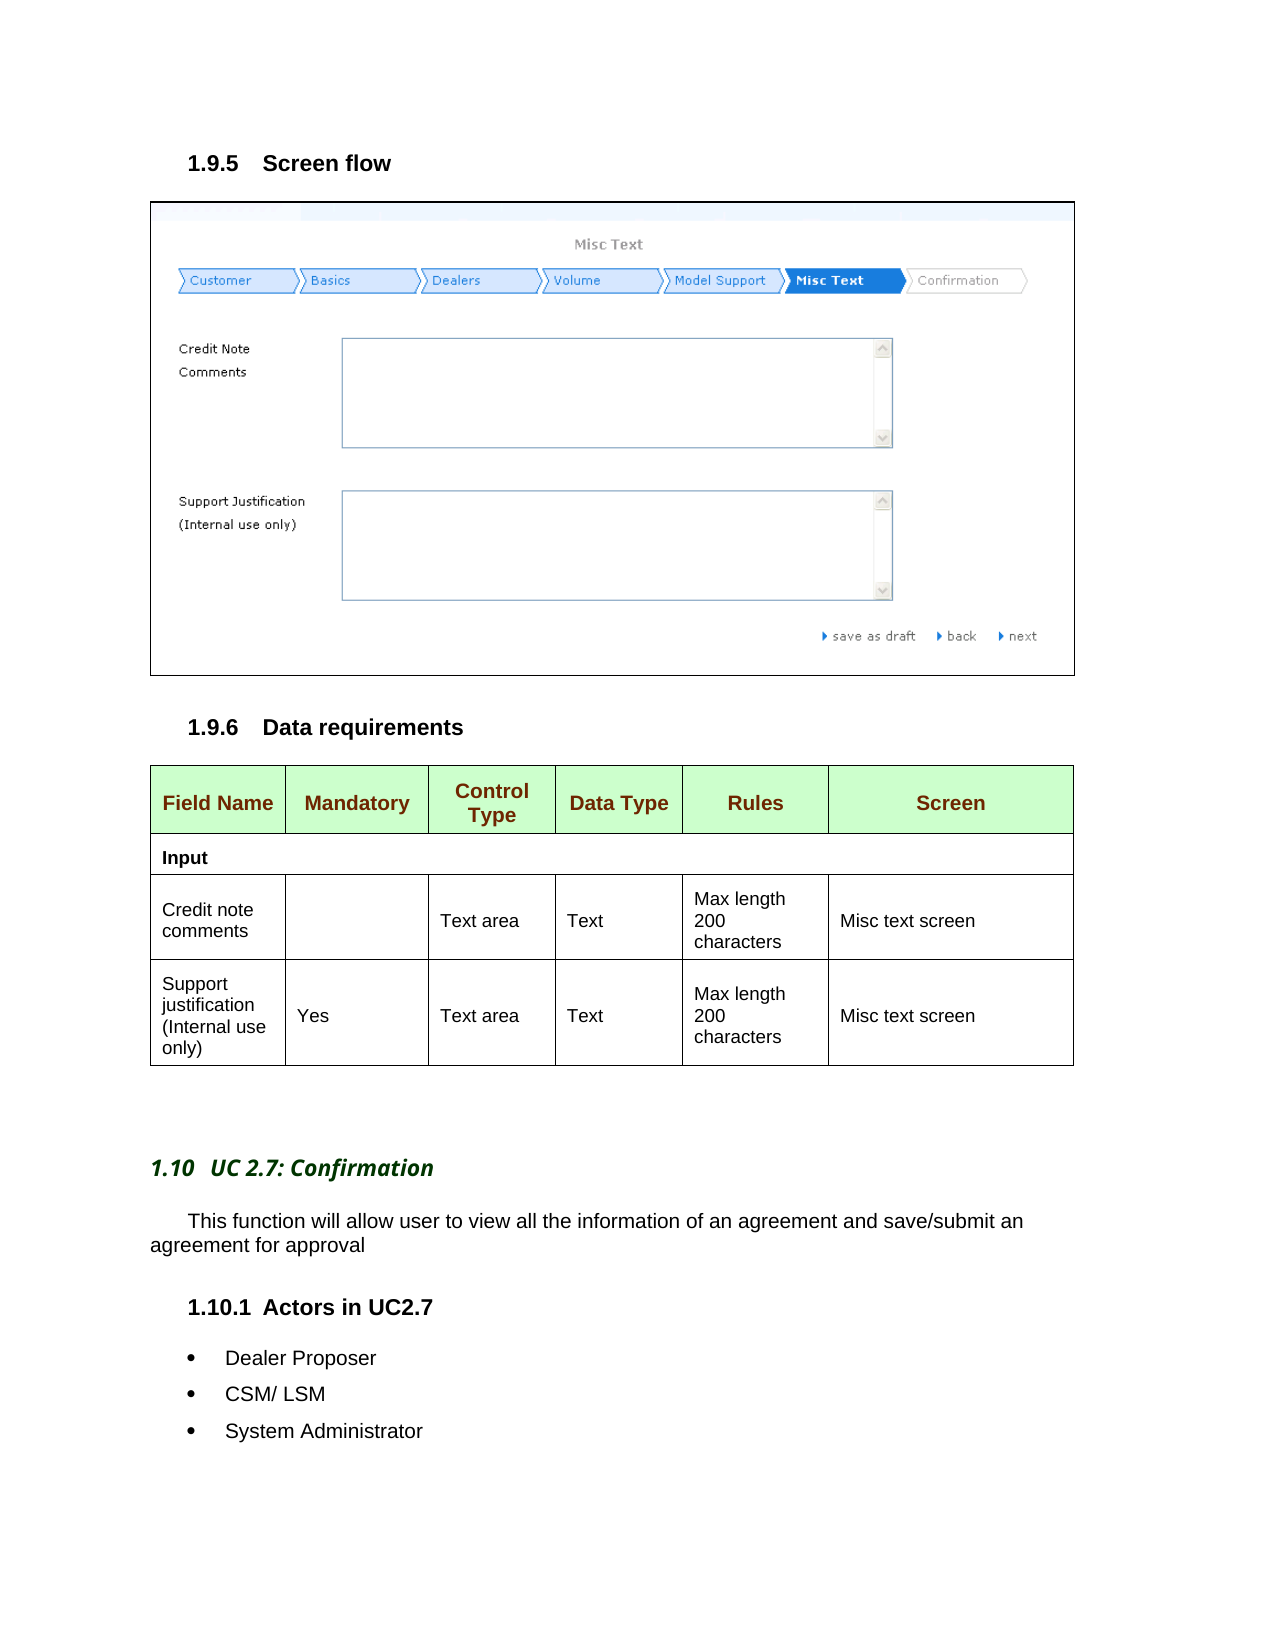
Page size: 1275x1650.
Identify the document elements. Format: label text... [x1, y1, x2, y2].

subtitle Data requirements [187, 714, 1125, 740]
table_cell Support justification (Internal use only) [151, 960, 285, 1065]
table_cell Max length 200 characters [683, 960, 828, 1065]
table_cell Input [151, 834, 1073, 874]
table_cell Yes [286, 960, 428, 1065]
list Dealer Proposer [187, 1345, 1125, 1369]
table_cell Credit note comments [151, 875, 285, 959]
table_cell Text [556, 875, 682, 959]
table_cell Misc text screen [829, 875, 1073, 959]
table_header Control Type [429, 766, 555, 833]
table_cell [286, 875, 428, 959]
table_header Mandatory [286, 766, 428, 833]
list CSM/ LSM [187, 1382, 1125, 1406]
table_header Field Name [151, 766, 285, 833]
text This function will allow user to view all the information of an agreement and save/submit an agreement for approval [150, 1208, 1125, 1256]
subtitle Actors in UC2.7 [187, 1294, 1125, 1320]
picture [151, 203, 1074, 675]
list System Administrator [187, 1418, 1125, 1442]
subtitle Screen flow [187, 150, 1125, 176]
table_cell Text area [429, 875, 555, 959]
subtitle UC 2.7: Confirmation [150, 1152, 1125, 1183]
table_cell Misc text screen [829, 960, 1073, 1065]
table_header Rules [683, 766, 828, 833]
table_cell Max length 200 characters [683, 875, 828, 959]
table_header Data Type [556, 766, 682, 833]
table_header Screen [829, 766, 1073, 833]
table_cell Text [556, 960, 682, 1065]
table_cell Text area [429, 960, 555, 1065]
